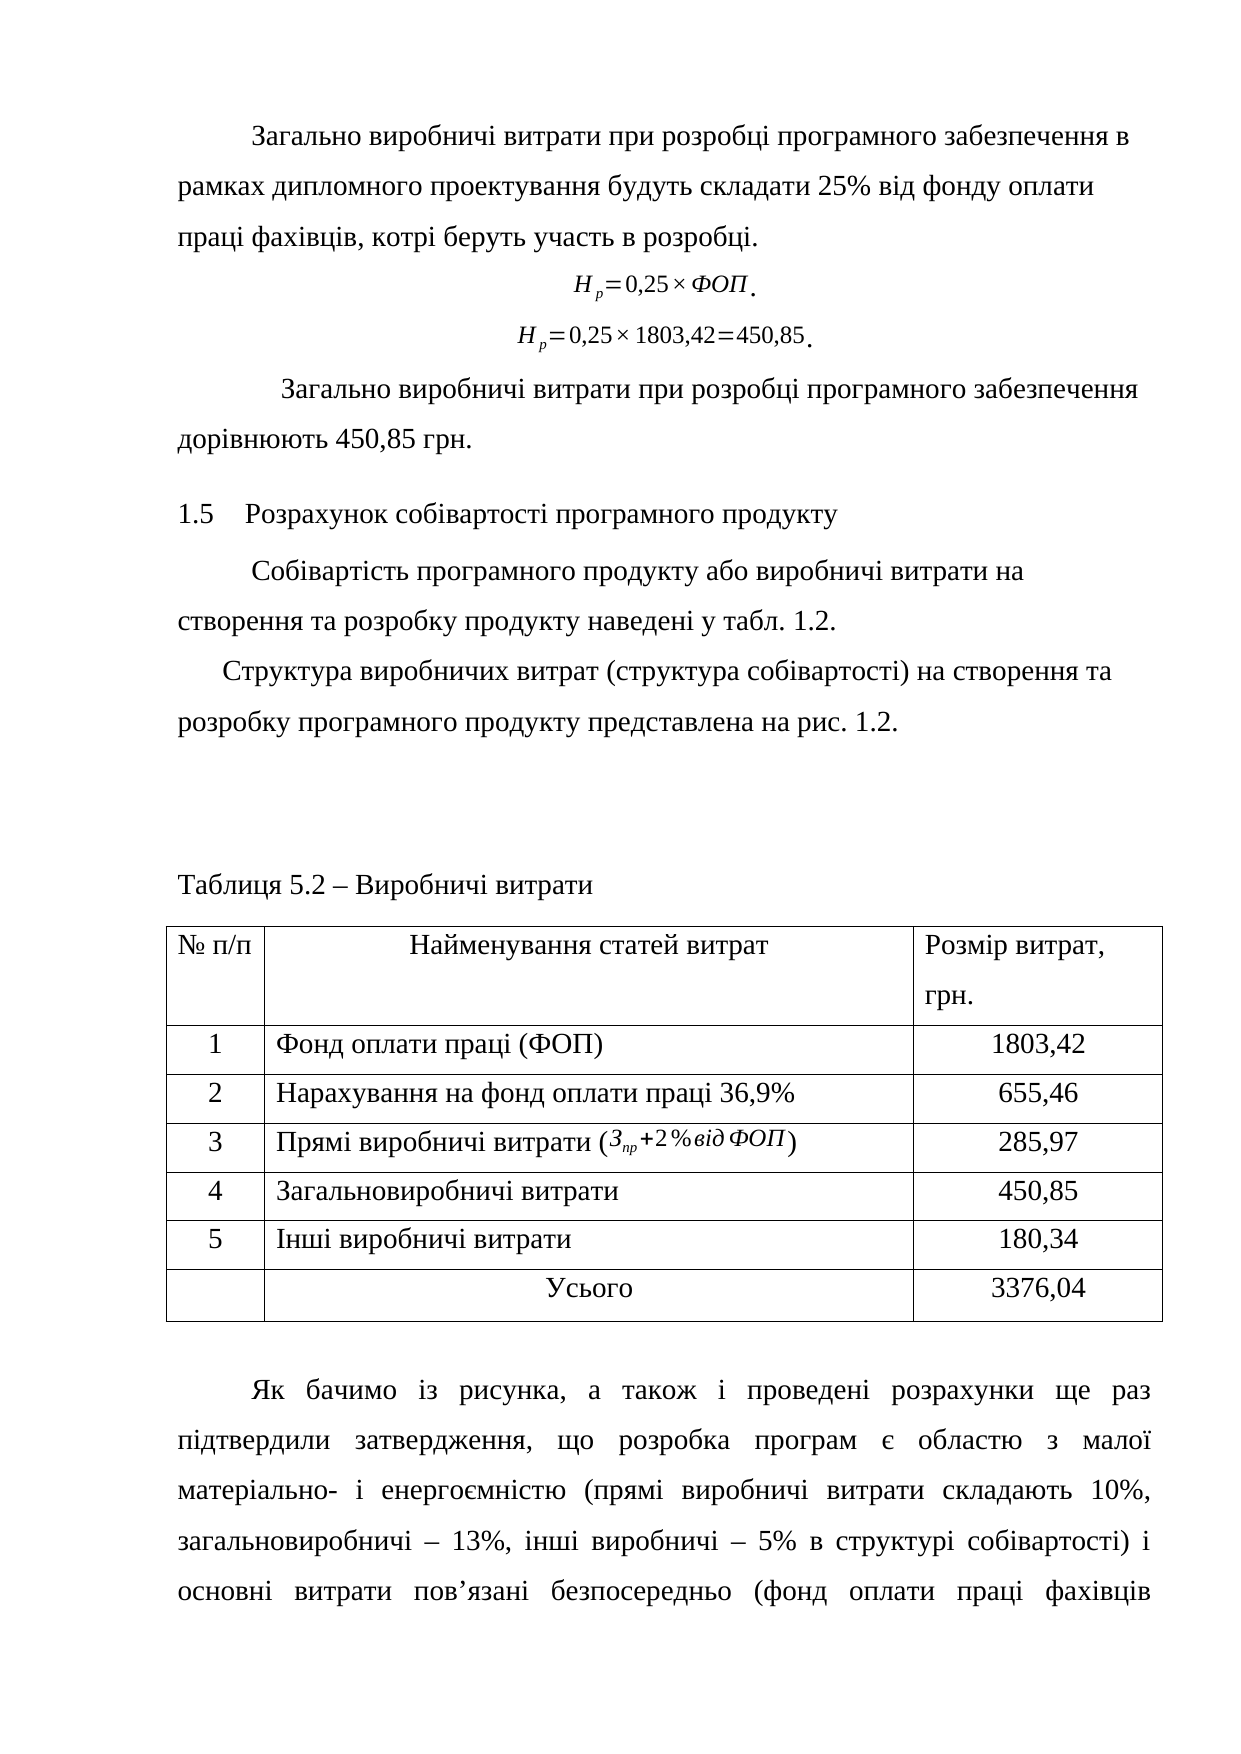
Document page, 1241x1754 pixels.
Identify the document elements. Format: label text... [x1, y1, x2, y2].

text Структура виробничих витрат (структура собівартості) на створення та розробку програмного продукту представлена на рис. 1.2. [177, 653, 1152, 737]
table_header Розмір витрат, грн. [914, 927, 1162, 1025]
list Загально виробничі витрати при розробці програмного забезпечення дорівнюють 450,85 грн. [177, 371, 1152, 454]
table_cell 1803,42 [914, 1026, 1162, 1074]
table_cell 3 [167, 1124, 264, 1172]
table_cell [167, 1270, 264, 1321]
table_cell 285,97 [914, 1124, 1162, 1172]
subtitle Розрахунок собівартості програмного продукту [177, 496, 1152, 530]
text Таблиця 5.2 – Виробничі витрати [177, 867, 1152, 901]
table_cell Фонд оплати праці (ФОП) [265, 1026, 913, 1074]
table_cell Усього [265, 1270, 913, 1321]
table_cell 180,34 [914, 1221, 1162, 1269]
table_cell Прямі виробничі витрати () [265, 1124, 913, 1172]
table_cell 3376,04 [914, 1270, 1162, 1321]
text Загально виробничі витрати при розробці програмного забезпечення в рамках дипломного проектування будуть складати 25% від фонду оплати праці фахівців, котрі беруть участь в розробці. [177, 118, 1152, 252]
table_cell Інші виробничі витрати [265, 1221, 913, 1269]
table_header Найменування статей витрат [265, 927, 913, 1025]
table_cell Нарахування на фонд оплати праці 36,9% [265, 1075, 913, 1123]
text Собівартість програмного продукту або виробничі витрати на створення та розробку продукту наведені у табл. 1.2. [177, 553, 1152, 637]
table_cell 655,46 [914, 1075, 1162, 1123]
table_cell 4 [167, 1173, 264, 1220]
table_cell 5 [167, 1221, 264, 1269]
table_cell 1 [167, 1026, 264, 1074]
table_cell 450,85 [914, 1173, 1162, 1220]
table_header № п/п [167, 927, 264, 1025]
text . [177, 269, 1152, 303]
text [177, 1372, 1152, 1607]
table_cell 2 [167, 1075, 264, 1123]
table_cell Загальновиробничі витрати [265, 1173, 913, 1220]
text . [177, 320, 1152, 354]
